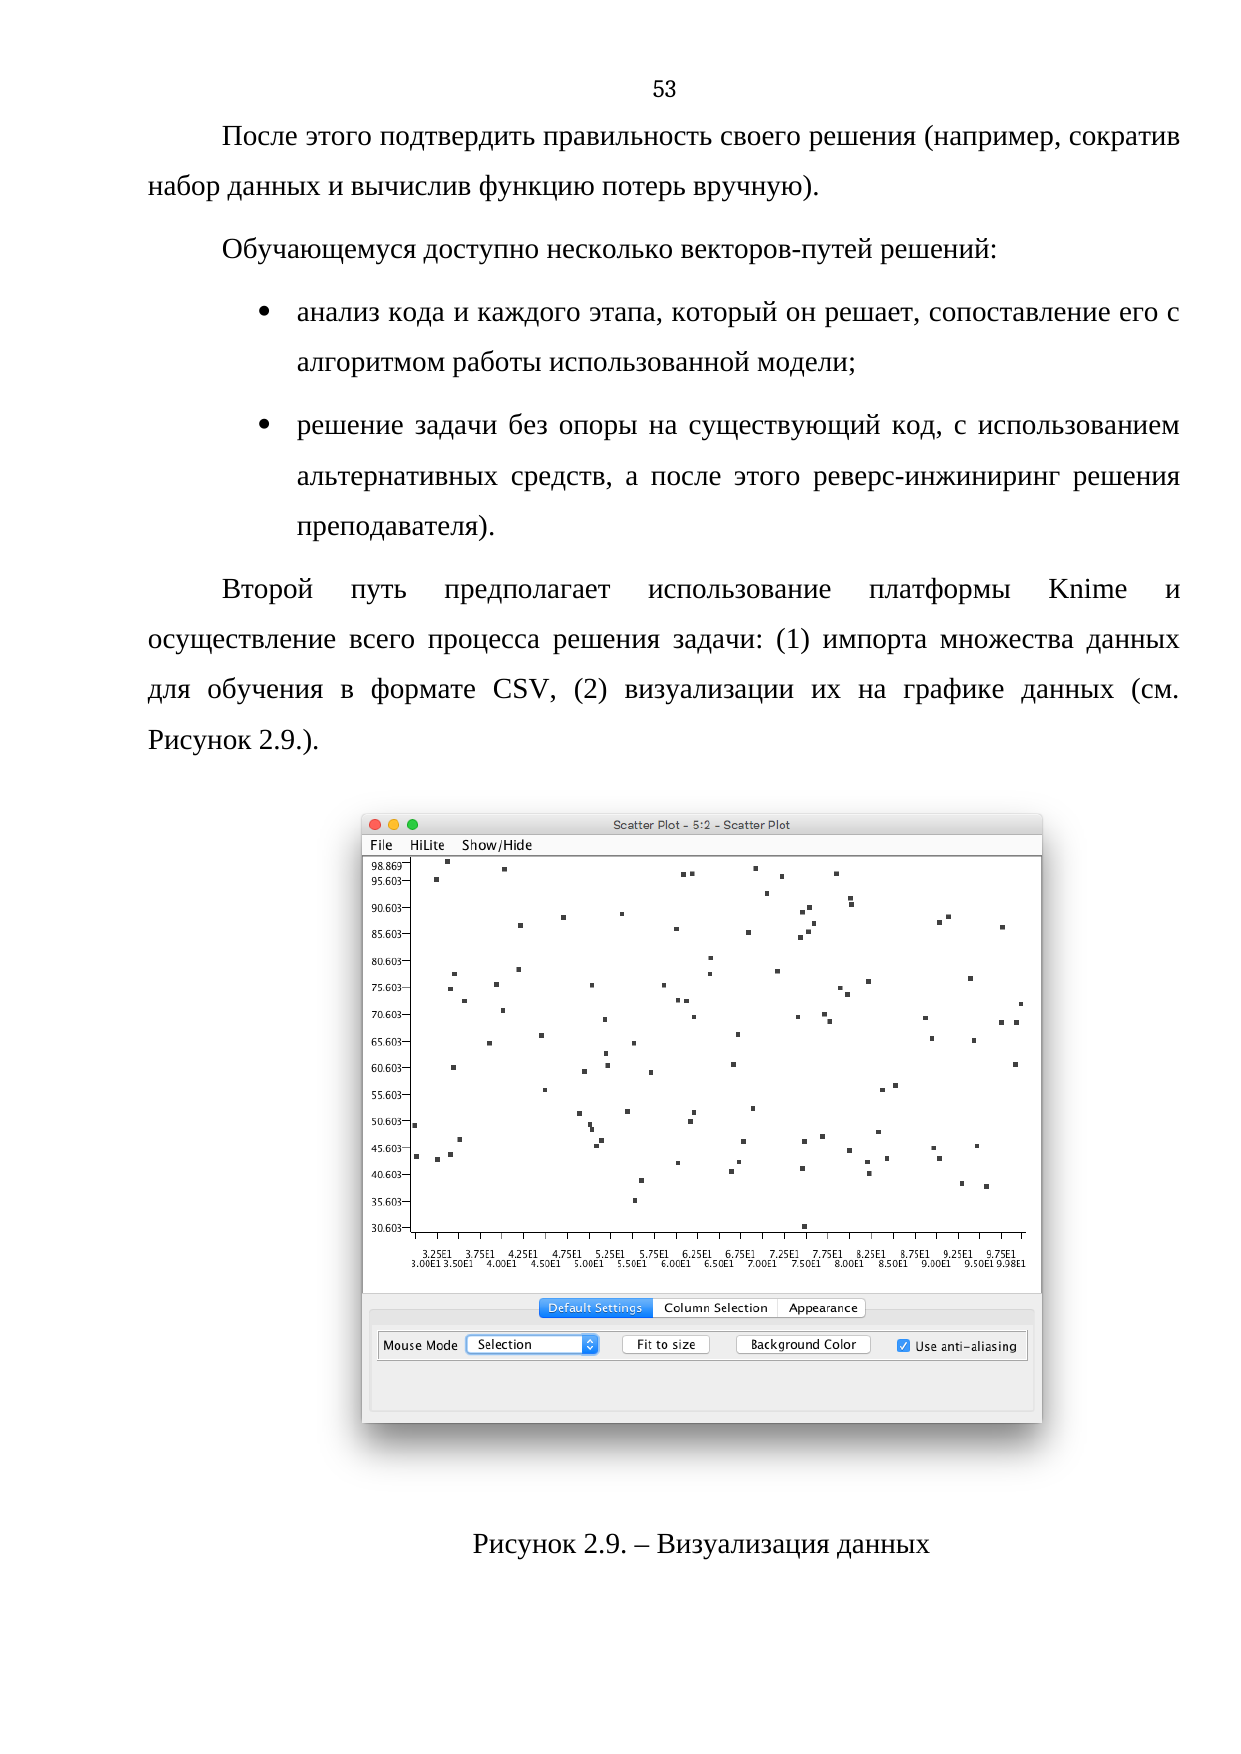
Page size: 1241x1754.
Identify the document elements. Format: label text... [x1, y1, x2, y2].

list анализ кода и каждого этапа, который он решает, сопоставление его с алгоритмом работы использованной модели; [259, 294, 1181, 378]
text Обучающемуся доступно несколько векторов-путей решений: [148, 231, 1181, 265]
list решение задачи без опоры на существующий код, с использованием альтернативных средств, а после этого реверс-инжиниринг решения преподавателя). [259, 407, 1181, 542]
picture [309, 784, 1093, 1497]
text Второй путь предполагает использование платформы Knime и осуществление всего процесса решения задачи: (1) импорта множества данных для обучения в формате CSV, (2) визуализации их на графике данных (см. Рисунок 2.9.). [148, 571, 1181, 755]
text После этого подтвердить правильность своего решения (например, сократив набор данных и вычислив функцию потерь вручную). [148, 118, 1181, 202]
text Рисунок 2.9. – Визуализация данных [148, 1526, 1181, 1560]
